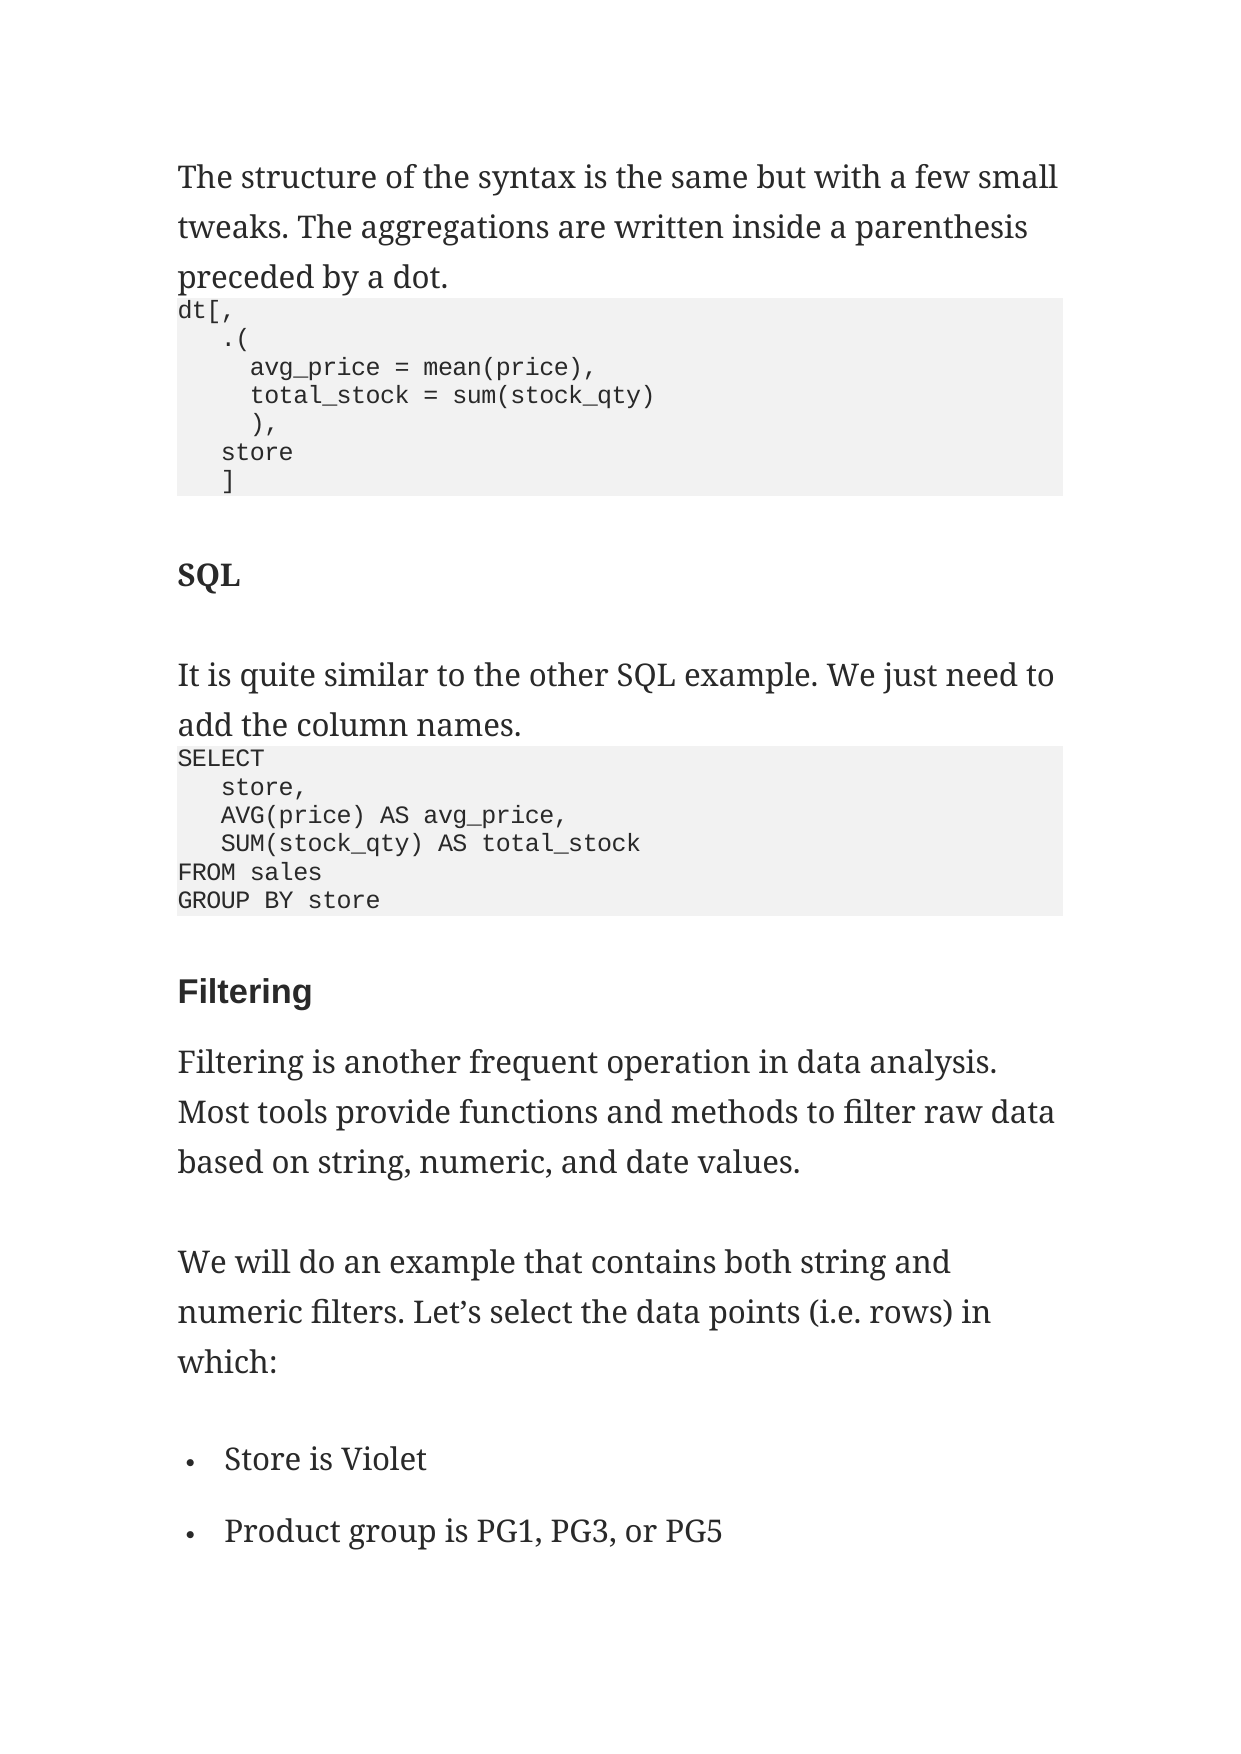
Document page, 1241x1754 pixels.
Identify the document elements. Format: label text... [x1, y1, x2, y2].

text We will do an example that contains both string and numeric filters. Let’s select the data points (i.e. rows) in which: [177, 1232, 1063, 1382]
text Filtering is another frequent operation in data analysis. Most tools provide functions and methods to filter raw data based on string, numeric, and date values. [177, 1032, 1063, 1182]
text The structure of the syntax is the same but with a few small tweaks. The aggregations are written inside a parenthesis preceded by a dot. [177, 148, 1063, 298]
list Store is Violet [187, 1436, 1063, 1480]
text dt[, .( avg_price = mean(price), total_stock = sum(stock_qty) ), store ] [177, 298, 1063, 496]
text SQL [177, 546, 1063, 596]
text It is quite similar to the other SQL example. We just need to add the column names. [177, 646, 1063, 746]
text SELECT store, AVG(price) AS avg_price, SUM(stock_qty) AS total_stock FROM sales GROUP BY store [177, 746, 1063, 916]
text Filtering [177, 967, 1063, 1011]
list Product group is PG1, PG3, or PG5 [187, 1508, 1063, 1552]
